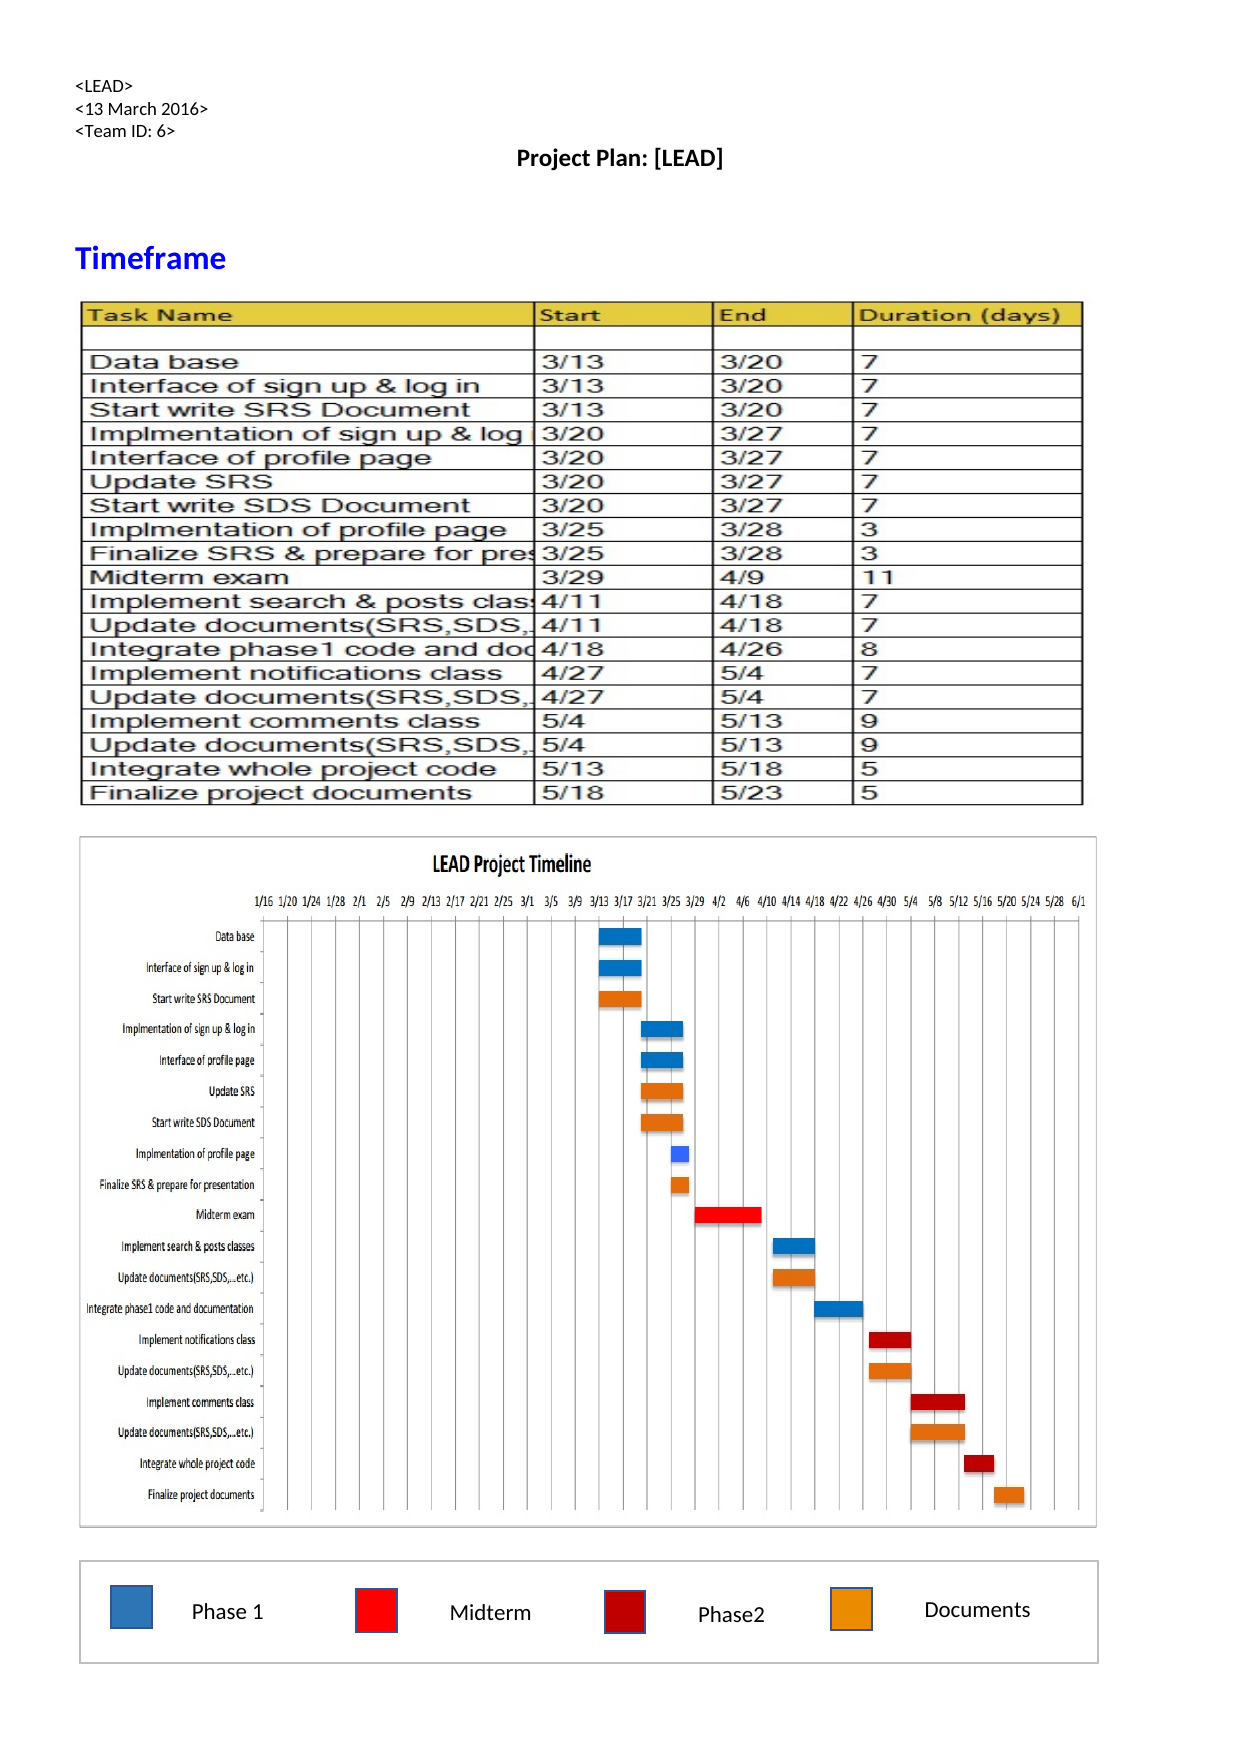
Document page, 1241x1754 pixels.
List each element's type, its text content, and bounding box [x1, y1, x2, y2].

text Timeframe [75, 237, 1165, 278]
picture [75, 297, 1094, 811]
picture [75, 829, 1100, 1537]
